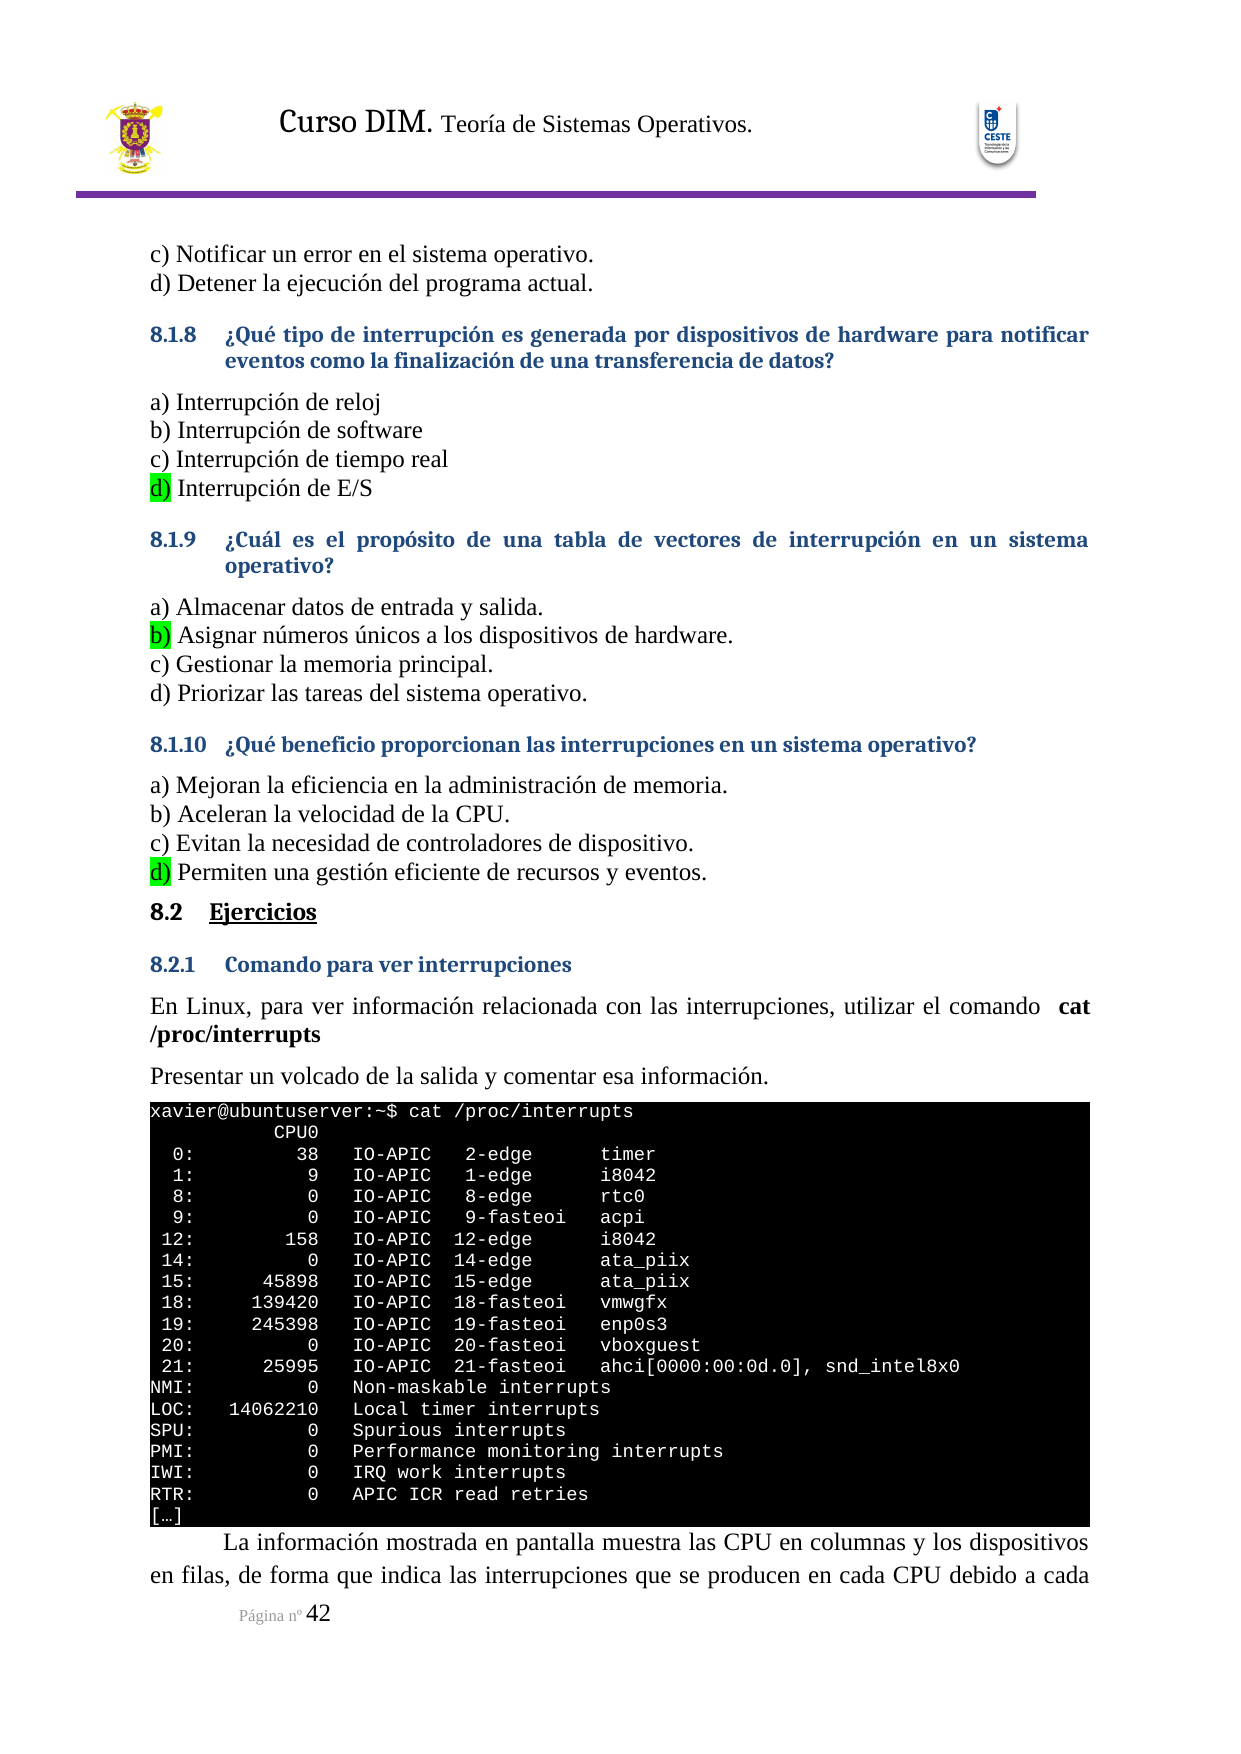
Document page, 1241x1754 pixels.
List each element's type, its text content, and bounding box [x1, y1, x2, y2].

text 12: 158 IO-APIC 12-edge i8042 [150, 1229, 1090, 1251]
text 19: 245398 IO-APIC 19-fasteoi enp0s3 [150, 1314, 1090, 1336]
list b) Interrupción de software [150, 415, 1090, 444]
picture [105, 102, 163, 174]
list d) Permiten una gestión eficiente de recursos y eventos. [171, 857, 1090, 886]
text RTR: 0 APIC ICR read retries [150, 1484, 1090, 1506]
list b) Asignar números únicos a los dispositivos de hardware. [171, 621, 1090, 649]
list d) Interrupción de E/S [171, 473, 1090, 502]
text 20: 0 IO-APIC 20-fasteoi vboxguest [150, 1336, 1090, 1357]
list b) Aceleran la velocidad de la CPU. [150, 799, 1090, 828]
text […] [150, 1506, 1090, 1527]
subtitle Comando para ver interrupciones [150, 952, 1090, 978]
list c) Interrupción de tiempo real [150, 444, 1090, 473]
text 14: 0 IO-APIC 14-edge ata_piix [150, 1251, 1090, 1272]
text 8: 0 IO-APIC 8-edge rtc0 [150, 1187, 1090, 1208]
list c) Notificar un error en el sistema operativo. [150, 239, 1090, 268]
text LOC: 14062210 Local timer interrupts [150, 1399, 1090, 1421]
text 1: 9 IO-APIC 1-edge i8042 [150, 1166, 1090, 1187]
list c) Gestionar la memoria principal. [150, 649, 1090, 678]
subtitle ¿Qué tipo de interrupción es generada por dispositivos de hardware para notificar eventos como la finalización de una transferencia de datos? [150, 321, 1090, 374]
text 21: 25995 IO-APIC 21-fasteoi ahci[0000:00:0d.0], snd_intel8x0 [150, 1357, 1090, 1378]
text xavier@ubuntuserver:~$ cat /proc/interrupts [150, 1102, 1090, 1123]
text SPU: 0 Spurious interrupts [150, 1421, 1090, 1442]
text 0: 38 IO-APIC 2-edge timer [150, 1144, 1090, 1166]
text 15: 45898 IO-APIC 15-edge ata_piix [150, 1272, 1090, 1293]
picture [972, 102, 1023, 174]
list a) Interrupción de reloj [150, 387, 1090, 415]
text NMI: 0 Non-maskable interrupts [150, 1378, 1090, 1399]
subtitle ¿Cuál es el propósito de una tabla de vectores de interrupción en un sistema operativo? [150, 527, 1090, 579]
text En Linux, para ver información relacionada con las interrupciones, utilizar el comando cat /proc/interrupts [150, 991, 1090, 1048]
text Presentar un volcado de la salida y comentar esa información. [150, 1061, 1090, 1089]
list d) Detener la ejecución del programa actual. [150, 268, 1090, 296]
list a) Almacenar datos de entrada y salida. [150, 592, 1090, 621]
list c) Evitan la necesidad de controladores de dispositivo. [150, 828, 1090, 857]
text 18: 139420 IO-APIC 18-fasteoi vmwgfx [150, 1293, 1090, 1314]
text PMI: 0 Performance monitoring interrupts [150, 1442, 1090, 1463]
subtitle Ejercicios [150, 898, 1090, 927]
text 9: 0 IO-APIC 9-fasteoi acpi [150, 1208, 1090, 1229]
subtitle ¿Qué beneficio proporcionan las interrupciones en un sistema operativo? [150, 732, 1090, 758]
list d) Priorizar las tareas del sistema operativo. [150, 678, 1090, 707]
text IWI: 0 IRQ work interrupts [150, 1463, 1090, 1484]
text CPU0 [150, 1123, 1090, 1144]
list a) Mejoran la eficiencia en la administración de memoria. [150, 771, 1090, 799]
